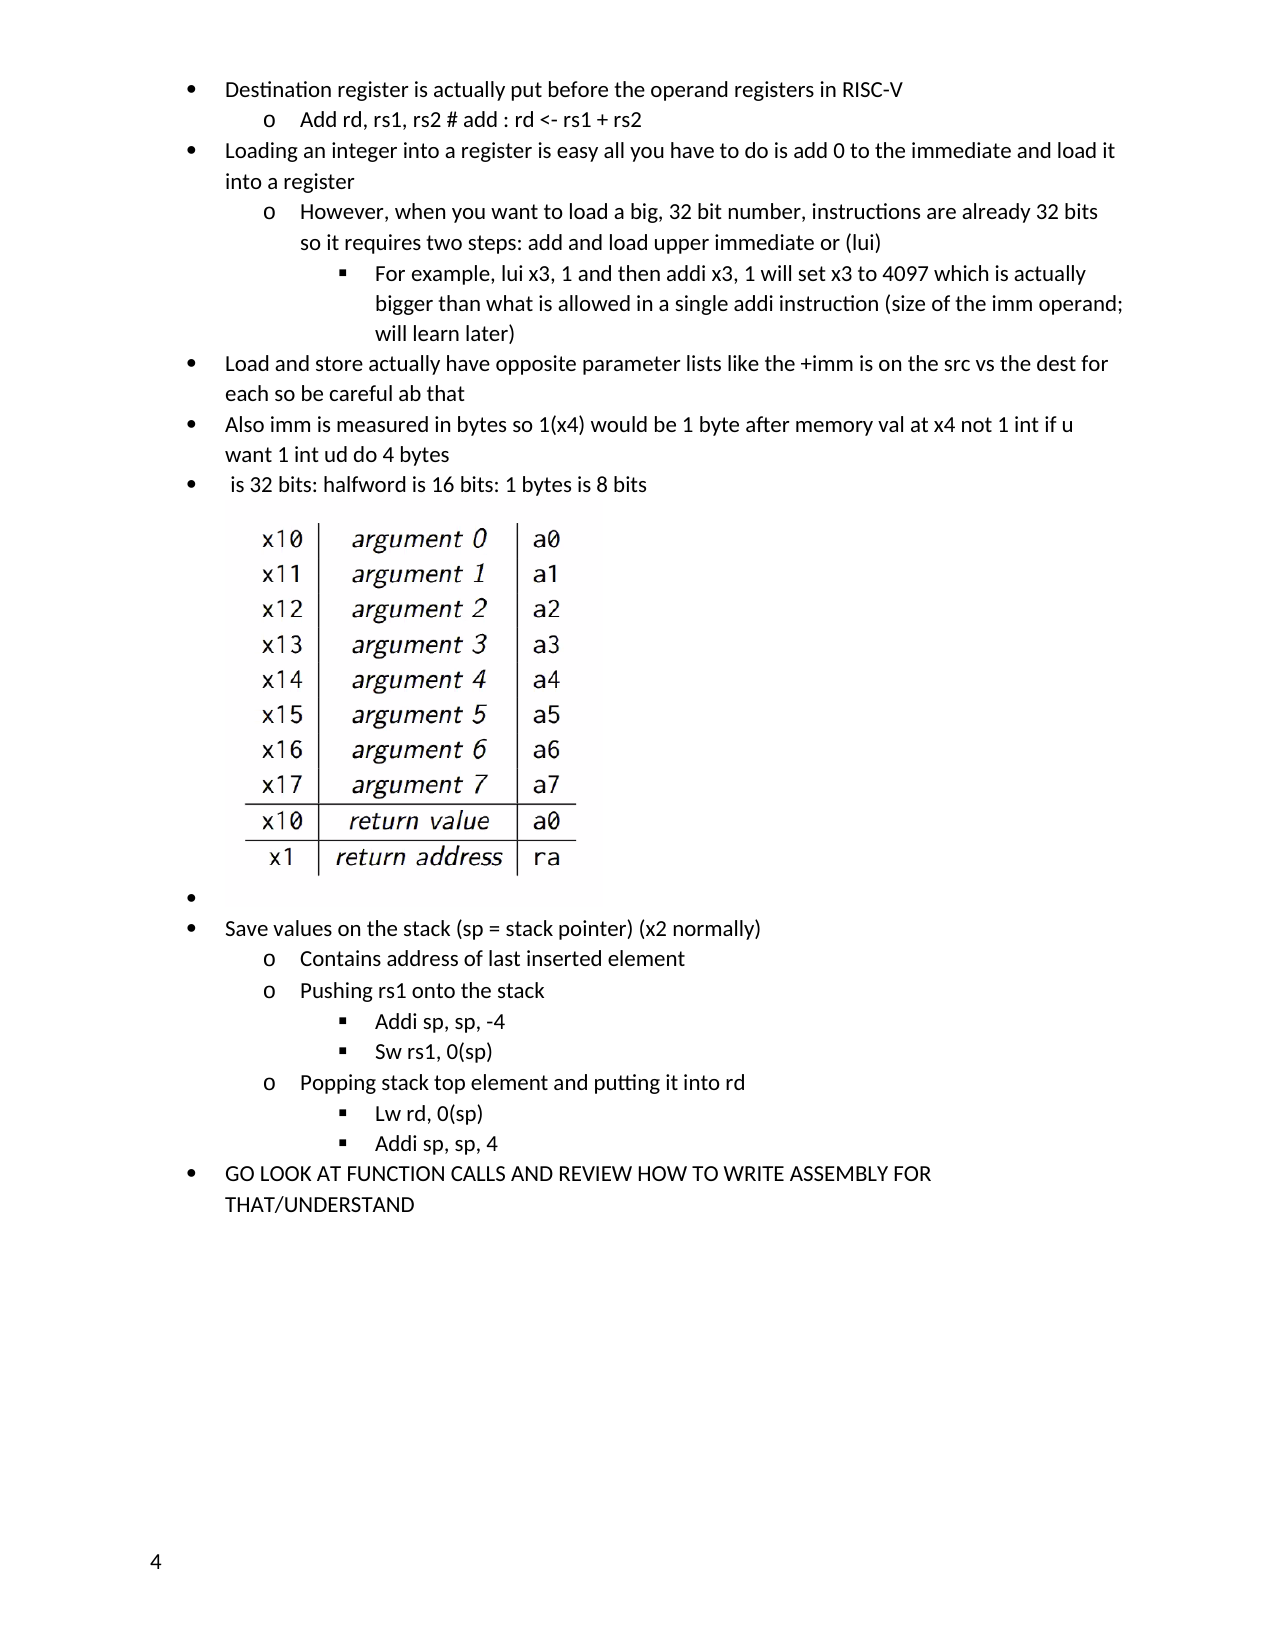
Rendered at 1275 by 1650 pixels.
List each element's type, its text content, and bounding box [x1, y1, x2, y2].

list Also imm is measured in bytes so 1(x4) would be 1 byte after memory val at x4 not 1 int if u want 1 int ud do 4 bytes [187, 410, 1125, 468]
list Loading an integer into a register is easy all you have to do is add 0 to the immediate and load it into a register [187, 137, 1125, 195]
list Contains address of last inserted element [262, 944, 1125, 973]
list Addi sp, sp, -4 [337, 1007, 1125, 1035]
list For example, lui x3, 1 and then addi x3, 1 will set x3 to 4097 which is actually bigger than what is allowed in a single addi instruction (size of the imm operand; will learn later) [337, 259, 1125, 347]
picture [225, 500, 603, 907]
list Pushing rs1 onto the stack [262, 976, 1125, 1005]
list Popping stack top element and putting it into rd [262, 1068, 1125, 1097]
list Add rd, rs1, rs2 # add : rd <- rs1 + rs2 [262, 105, 1125, 134]
list Addi sp, sp, 4 [337, 1129, 1125, 1157]
list GO LOOK AT FUNCTION CALLS AND REVIEW HOW TO WRITE ASSEMBLY FOR THAT/UNDERSTAND [187, 1159, 1125, 1218]
list However, when you want to load a big, 32 bit number, instructions are already 32 bits so it requires two steps: add and load upper immediate or (lui) [262, 197, 1125, 256]
list Save values on the stack (sp = stack pointer) (x2 normally) [187, 914, 1125, 942]
list Sw rs1, 0(sp) [337, 1037, 1125, 1066]
list is 32 bits: halfword is 16 bits: 1 bytes is 8 bits [187, 470, 1125, 498]
list Load and store actually have opposite parameter lists like the +imm is on the src vs the dest for each so be careful ab that [187, 349, 1125, 407]
list Lw rd, 0(sp) [337, 1099, 1125, 1127]
list Destination register is actually put before the operand registers in RISC-V [187, 75, 1125, 103]
